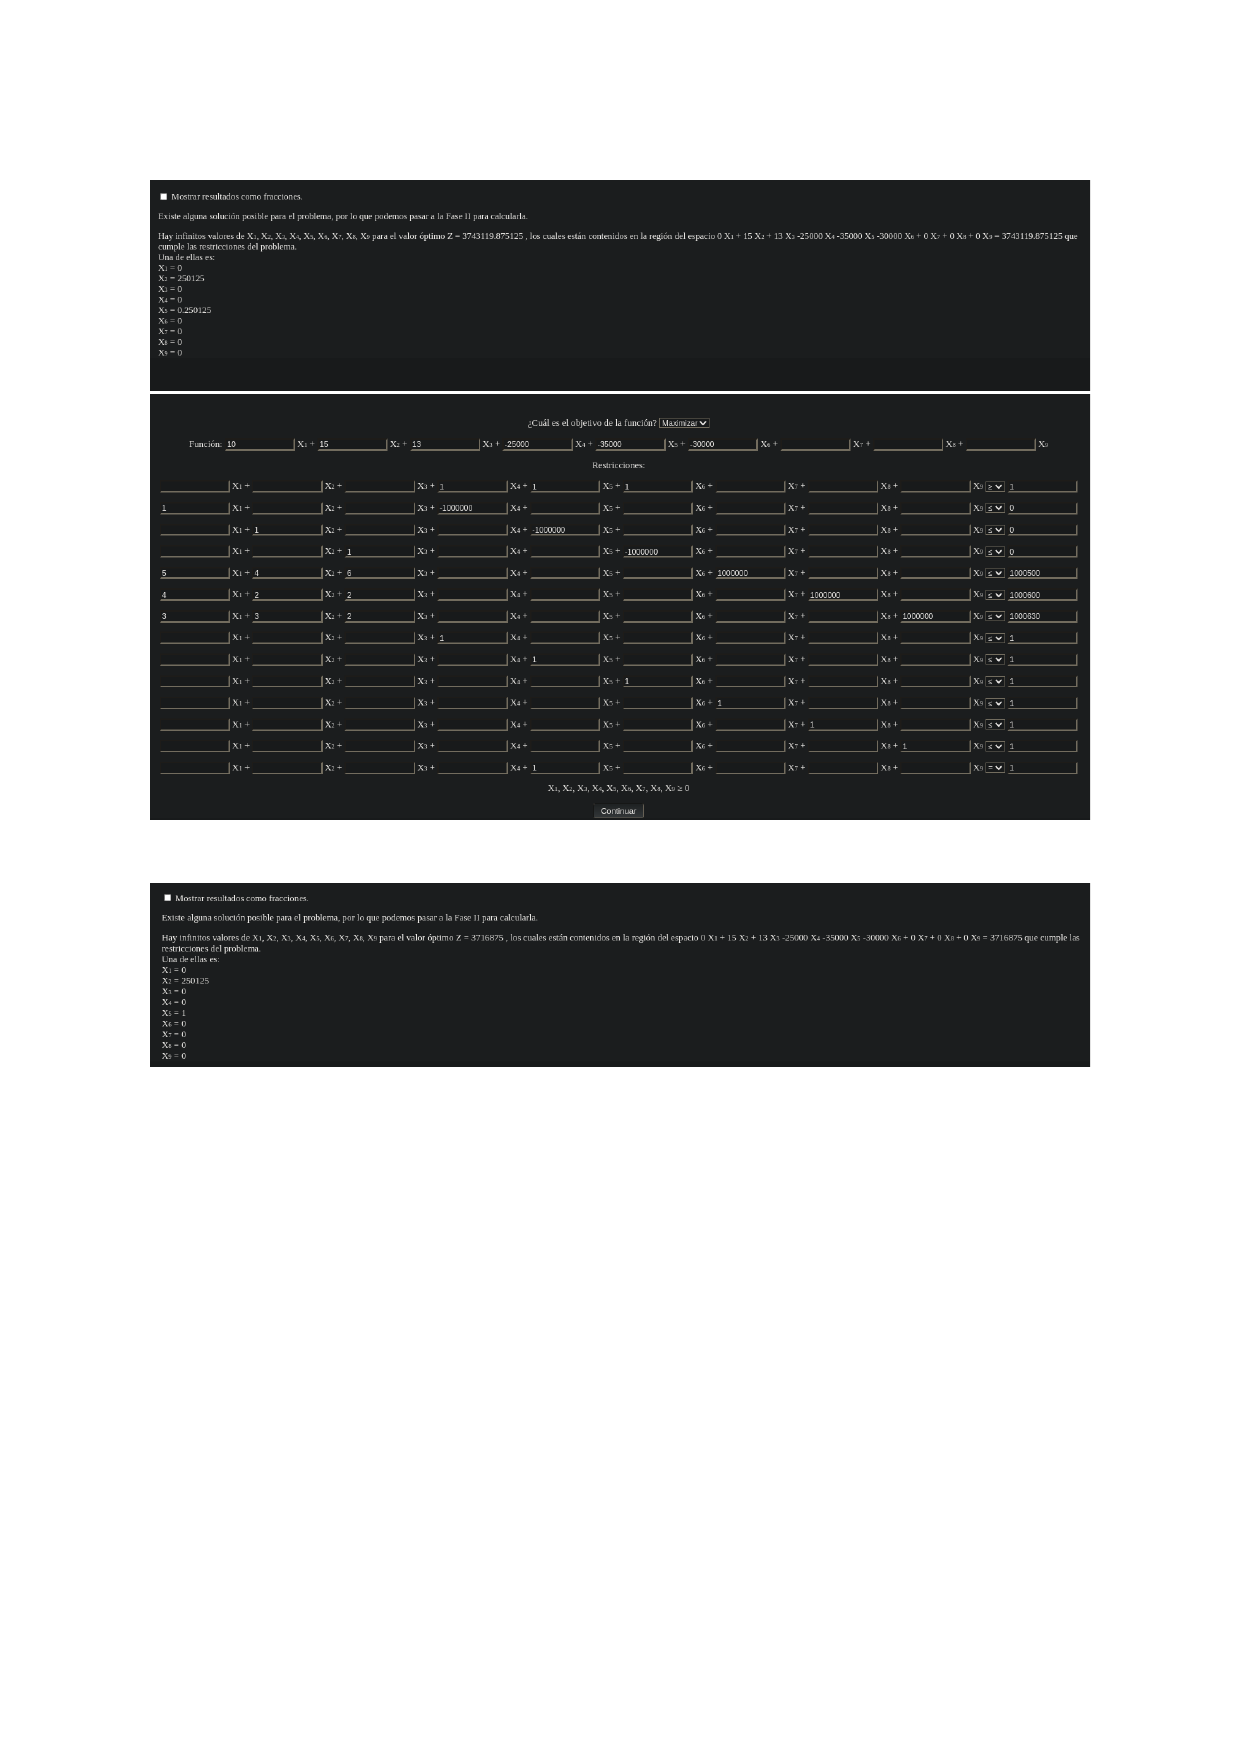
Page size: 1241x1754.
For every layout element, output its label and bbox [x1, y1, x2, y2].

picture [150, 180, 1091, 391]
picture [150, 883, 1091, 1067]
picture [150, 394, 1091, 820]
